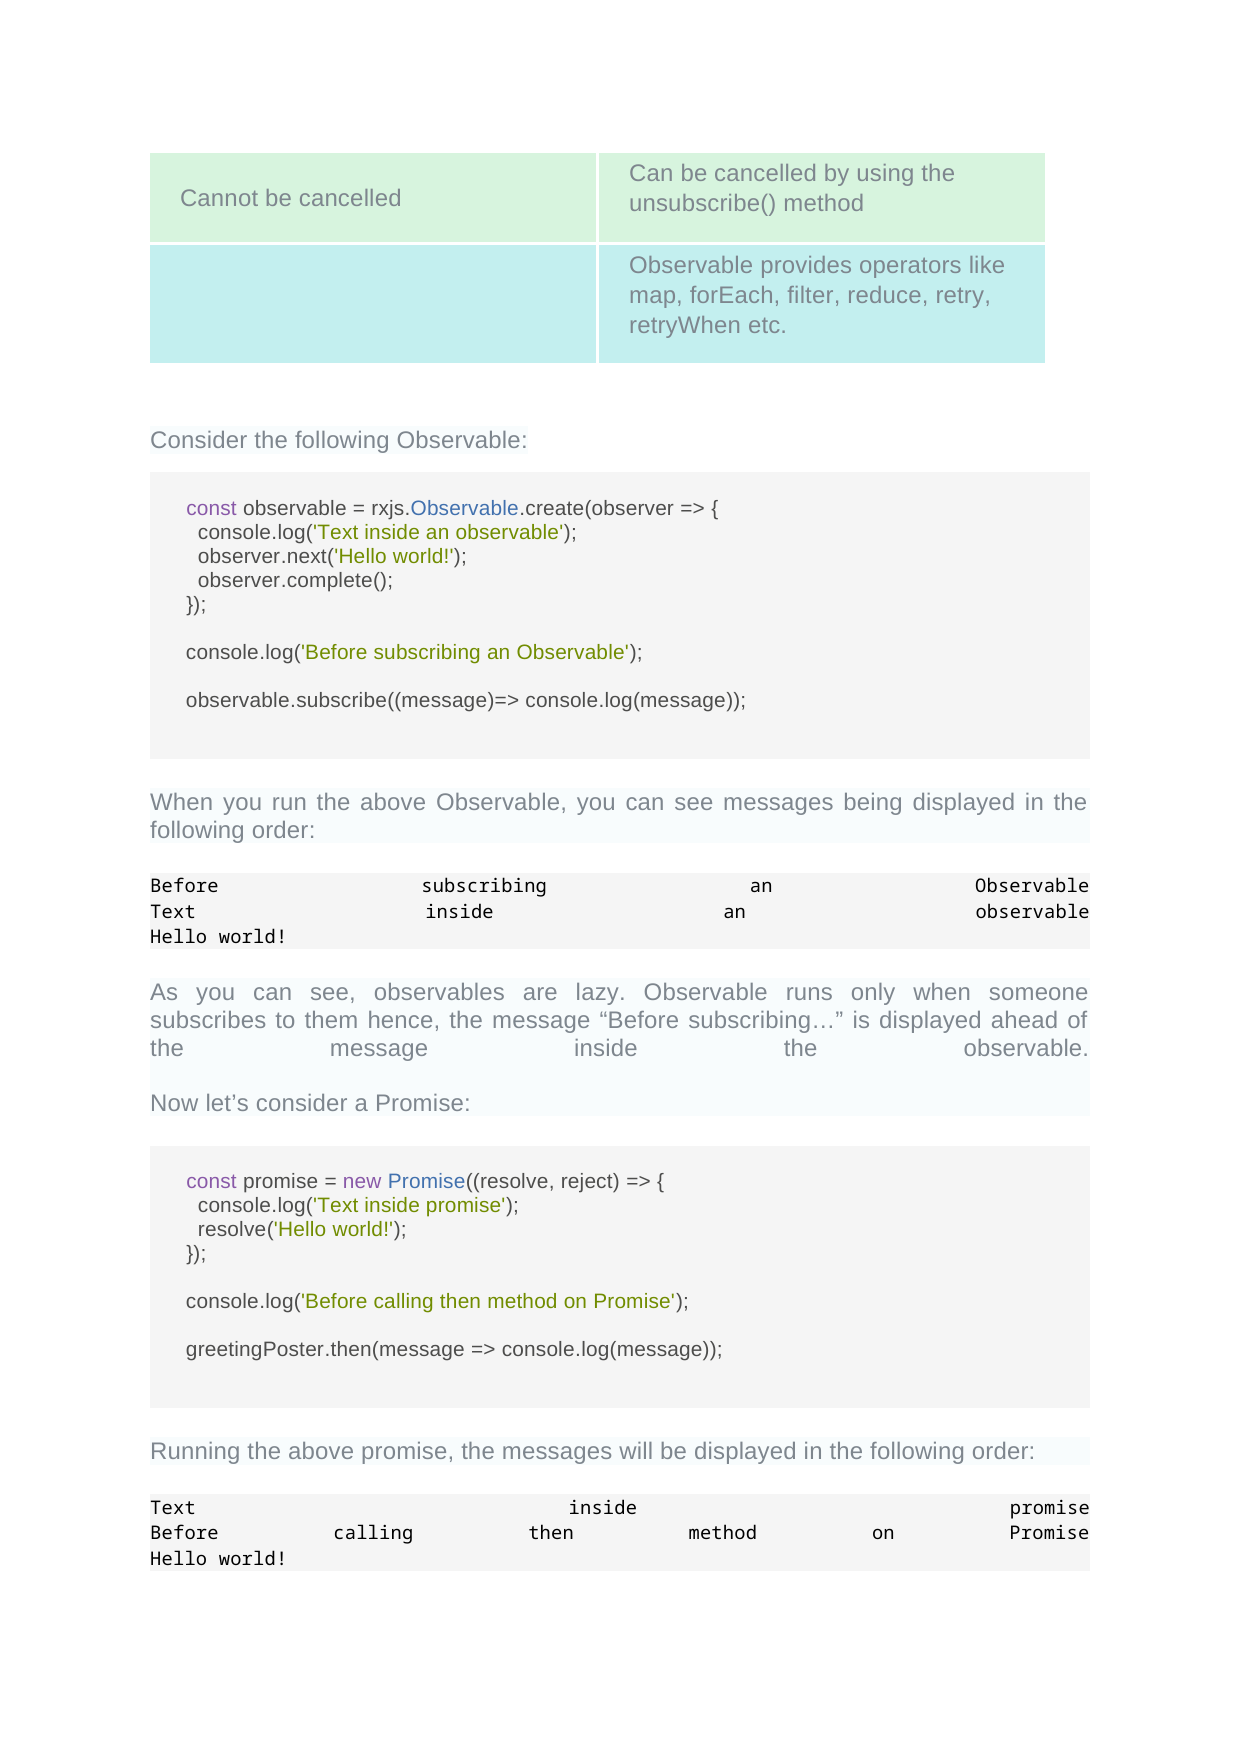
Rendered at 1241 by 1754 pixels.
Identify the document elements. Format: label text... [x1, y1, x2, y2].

text Before subscribing an Observable Text inside an observable Hello world! [150, 873, 1090, 949]
table_cell Can be cancelled by using the unsubscribe() method [599, 153, 1045, 242]
text As you can see, observables are lazy. Observable runs only when someone subscribes to them hence, the message “Before subscribing…” is displayed ahead of the message inside the observable. Now let’s consider a Promise: [150, 978, 1090, 1116]
text const promise = new Promise((resolve, reject) => { [150, 1169, 1090, 1193]
table_cell Cannot be cancelled [150, 153, 596, 242]
text Text inside promise Before calling then method on Promise Hello world! [150, 1494, 1090, 1571]
text console.log('Before calling then method on Promise'); [150, 1289, 1090, 1313]
text observer.complete(); [150, 568, 1090, 592]
text console.log('Before subscribing an Observable'); [150, 640, 1090, 664]
text }); [150, 592, 1090, 616]
text const observable = rxjs.Observable.create(observer => { [150, 496, 1090, 520]
text When you run the above Observable, you can see messages being displayed in the following order: [150, 788, 1090, 843]
text resolve('Hello world!'); [150, 1217, 1090, 1241]
text Consider the following Observable: [150, 366, 1090, 454]
text }); [150, 1241, 1090, 1265]
text Running the above promise, the messages will be displayed in the following order: [150, 1437, 1090, 1465]
table_cell [150, 245, 596, 363]
text console.log('Text inside promise'); [150, 1193, 1090, 1217]
text observable.subscribe((message)=> console.log(message)); [150, 688, 1090, 712]
text observer.next('Hello world!'); [150, 544, 1090, 568]
table_cell Observable provides operators like map, forEach, filter, reduce, retry, retryWhen etc. [599, 245, 1045, 363]
text console.log('Text inside an observable'); [150, 520, 1090, 544]
text greetingPoster.then(message => console.log(message)); [150, 1337, 1090, 1361]
